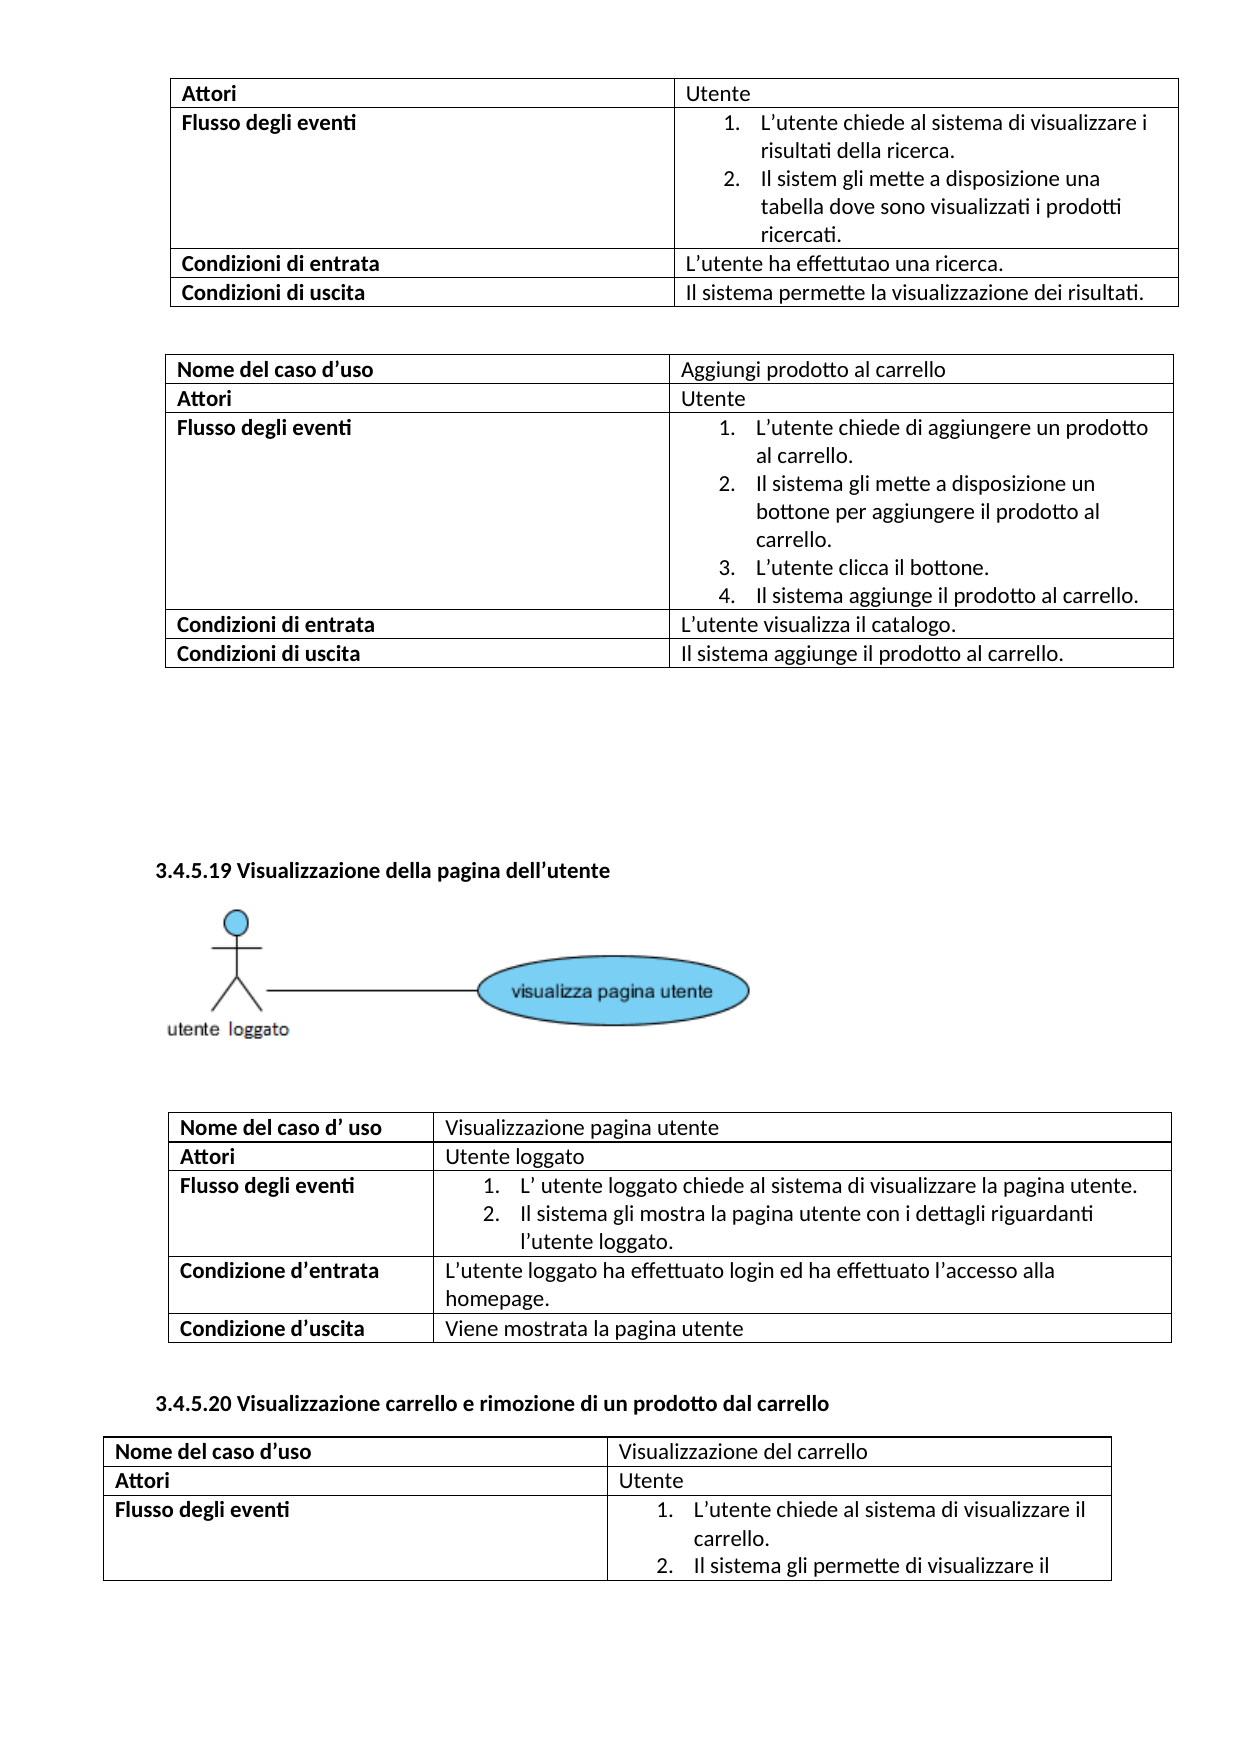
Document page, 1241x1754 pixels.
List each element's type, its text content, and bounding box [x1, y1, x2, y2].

table_cell Condizioni di uscita [166, 639, 669, 667]
table_cell Utente [675, 79, 1178, 107]
table_cell Utente loggato [434, 1143, 1171, 1170]
table_cell Flusso degli eventi [104, 1496, 607, 1580]
table_cell Condizioni di entrata [166, 610, 669, 638]
table_cell Viene mostrata la pagina utente [434, 1314, 1171, 1342]
table_cell Condizione d’entrata [169, 1257, 433, 1313]
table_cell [608, 1496, 1111, 1580]
table_header Aggiungi prodotto al carrello [670, 355, 1173, 383]
table_cell Il sistema permette la visualizzazione dei risultati. [675, 278, 1178, 306]
table_cell L’utente ha effettutao una ricerca. [675, 249, 1178, 277]
table_header Nome del caso d’uso [166, 355, 669, 383]
text 3.4.5.20 Visualizzazione carrello e rimozione di un prodotto dal carrello [103, 1389, 1113, 1418]
picture [155, 902, 803, 1094]
table_cell L’utente loggato ha effettuato login ed ha effettuato l’accesso alla homepage. [434, 1257, 1171, 1313]
table_cell Flusso degli eventi [171, 108, 674, 248]
table_cell L’utente visualizza il catalogo. [670, 610, 1173, 638]
text 3.4.5.19 Visualizzazione della pagina dell’utente [103, 856, 1113, 884]
table_header Nome del caso d’uso [104, 1438, 607, 1466]
table_cell Flusso degli eventi [169, 1171, 433, 1256]
table_header Visualizzazione del carrello [608, 1438, 1111, 1466]
table_cell Attori [104, 1467, 607, 1494]
table_cell Condizioni di entrata [171, 249, 674, 277]
table_cell Attori [169, 1143, 433, 1170]
table_cell Attori [166, 384, 669, 412]
table_cell Utente [670, 384, 1173, 412]
table_cell Flusso degli eventi [166, 413, 669, 609]
table_cell Condizioni di uscita [171, 278, 674, 306]
table_cell Utente [608, 1467, 1111, 1494]
table_header Nome del caso d’ uso [169, 1113, 433, 1141]
table_cell Condizione d’uscita [169, 1314, 433, 1342]
table_cell L’utente chiede al sistema di visualizzare i risultati della ricerca. Il sistem gli mette a disposizione una tabella dove sono visualizzati i prodotti ricercati. [675, 108, 1178, 248]
table_cell Attori [171, 79, 674, 107]
table_cell L’ utente loggato chiede al sistema di visualizzare la pagina utente. Il sistema gli mostra la pagina utente con i dettagli riguardanti l’utente loggato. [434, 1171, 1171, 1256]
table_cell L’utente chiede di aggiungere un prodotto al carrello. Il sistema gli mette a disposizione un bottone per aggiungere il prodotto al carrello. L’utente clicca il bottone. Il sistema aggiunge il prodotto al carrello. [670, 413, 1173, 609]
table_header Visualizzazione pagina utente [434, 1113, 1171, 1141]
table_cell Il sistema aggiunge il prodotto al carrello. [670, 639, 1173, 667]
